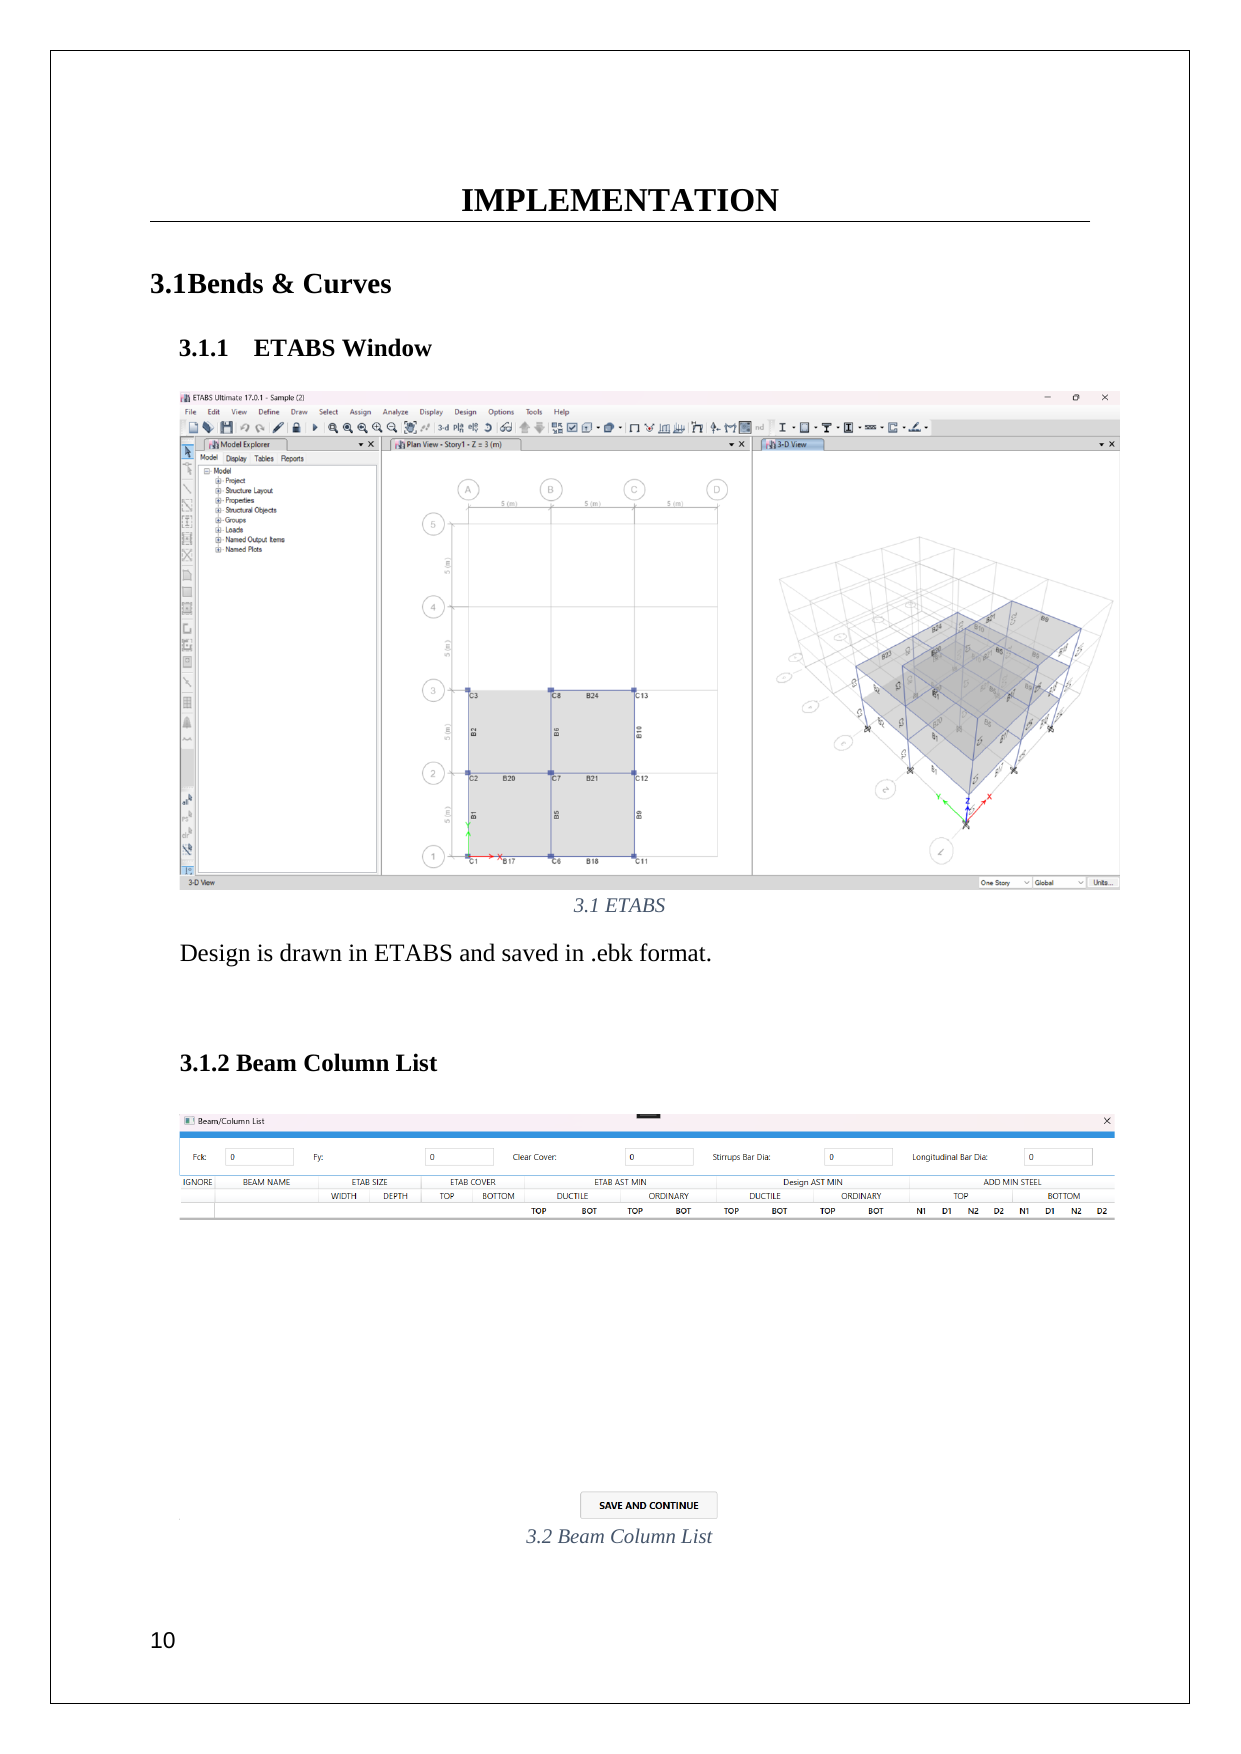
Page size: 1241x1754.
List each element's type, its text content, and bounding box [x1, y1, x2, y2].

picture [179, 391, 1120, 890]
text 3.2 Beam Column List [150, 1524, 1090, 1548]
list ETABS Window [178, 333, 1090, 362]
text IMPLEMENTATION [150, 180, 1090, 221]
text Design is drawn in ETABS and saved in .ebk format. [179, 938, 1090, 967]
list Bends & Curves [150, 266, 1090, 300]
picture [179, 1114, 1115, 1520]
text 3.1 ETABS [150, 893, 1090, 917]
text 3.1.2 Beam Column List [179, 1048, 1090, 1077]
